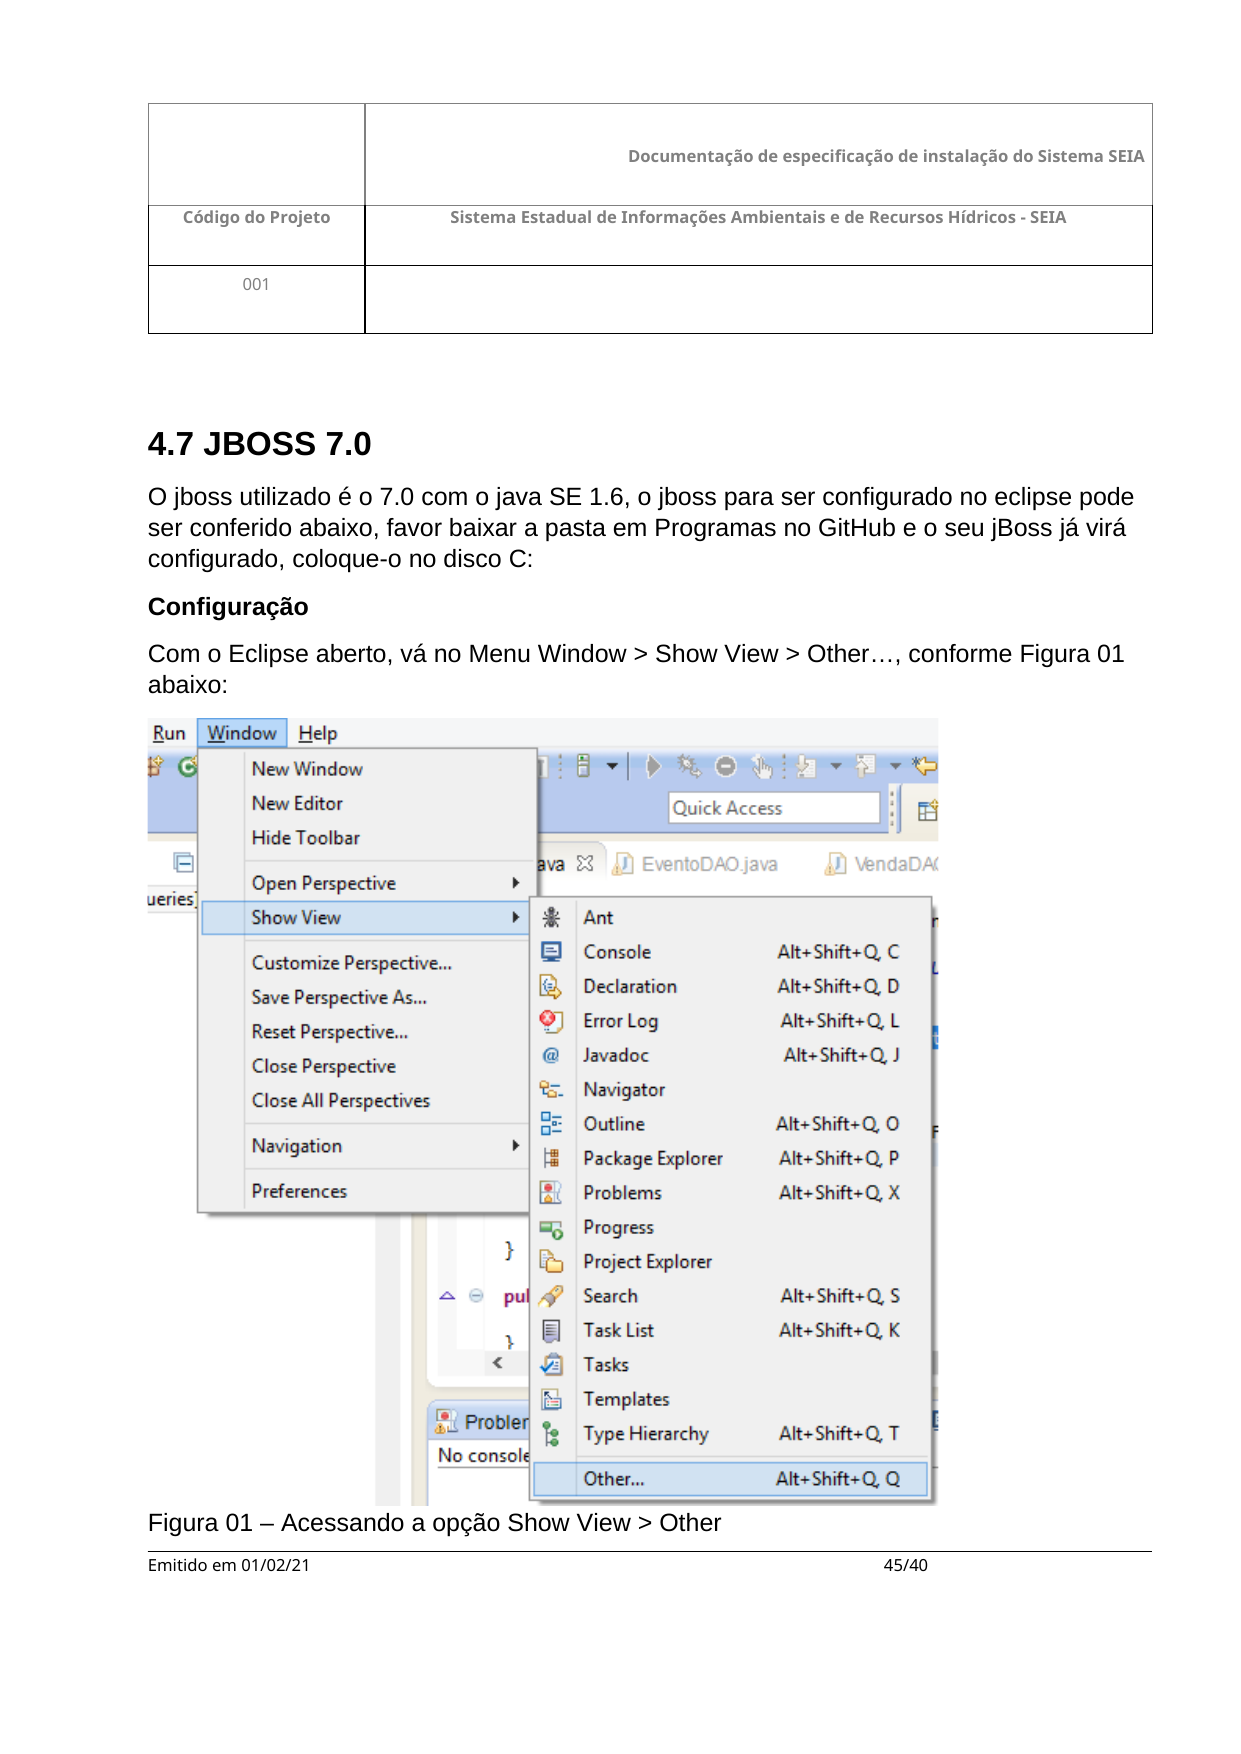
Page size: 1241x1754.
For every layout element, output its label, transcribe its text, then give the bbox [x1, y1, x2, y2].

picture [147, 718, 939, 1506]
text Configuração [148, 592, 1152, 621]
subtitle 4.7 JBOSS 7.0 [148, 424, 1152, 462]
text O jboss utilizado é o 7.0 com o java SE 1.6, o jboss para ser configurado no eclipse pode ser conferido abaixo, favor baixar a pasta em Programas no GitHub e o seu jBoss já virá configurado, coloque-o no disco C: [148, 482, 1152, 573]
text Com o Eclipse aberto, vá no Menu Window > Show View > Other…, conforme Figura 01 abaixo: [148, 639, 1152, 699]
